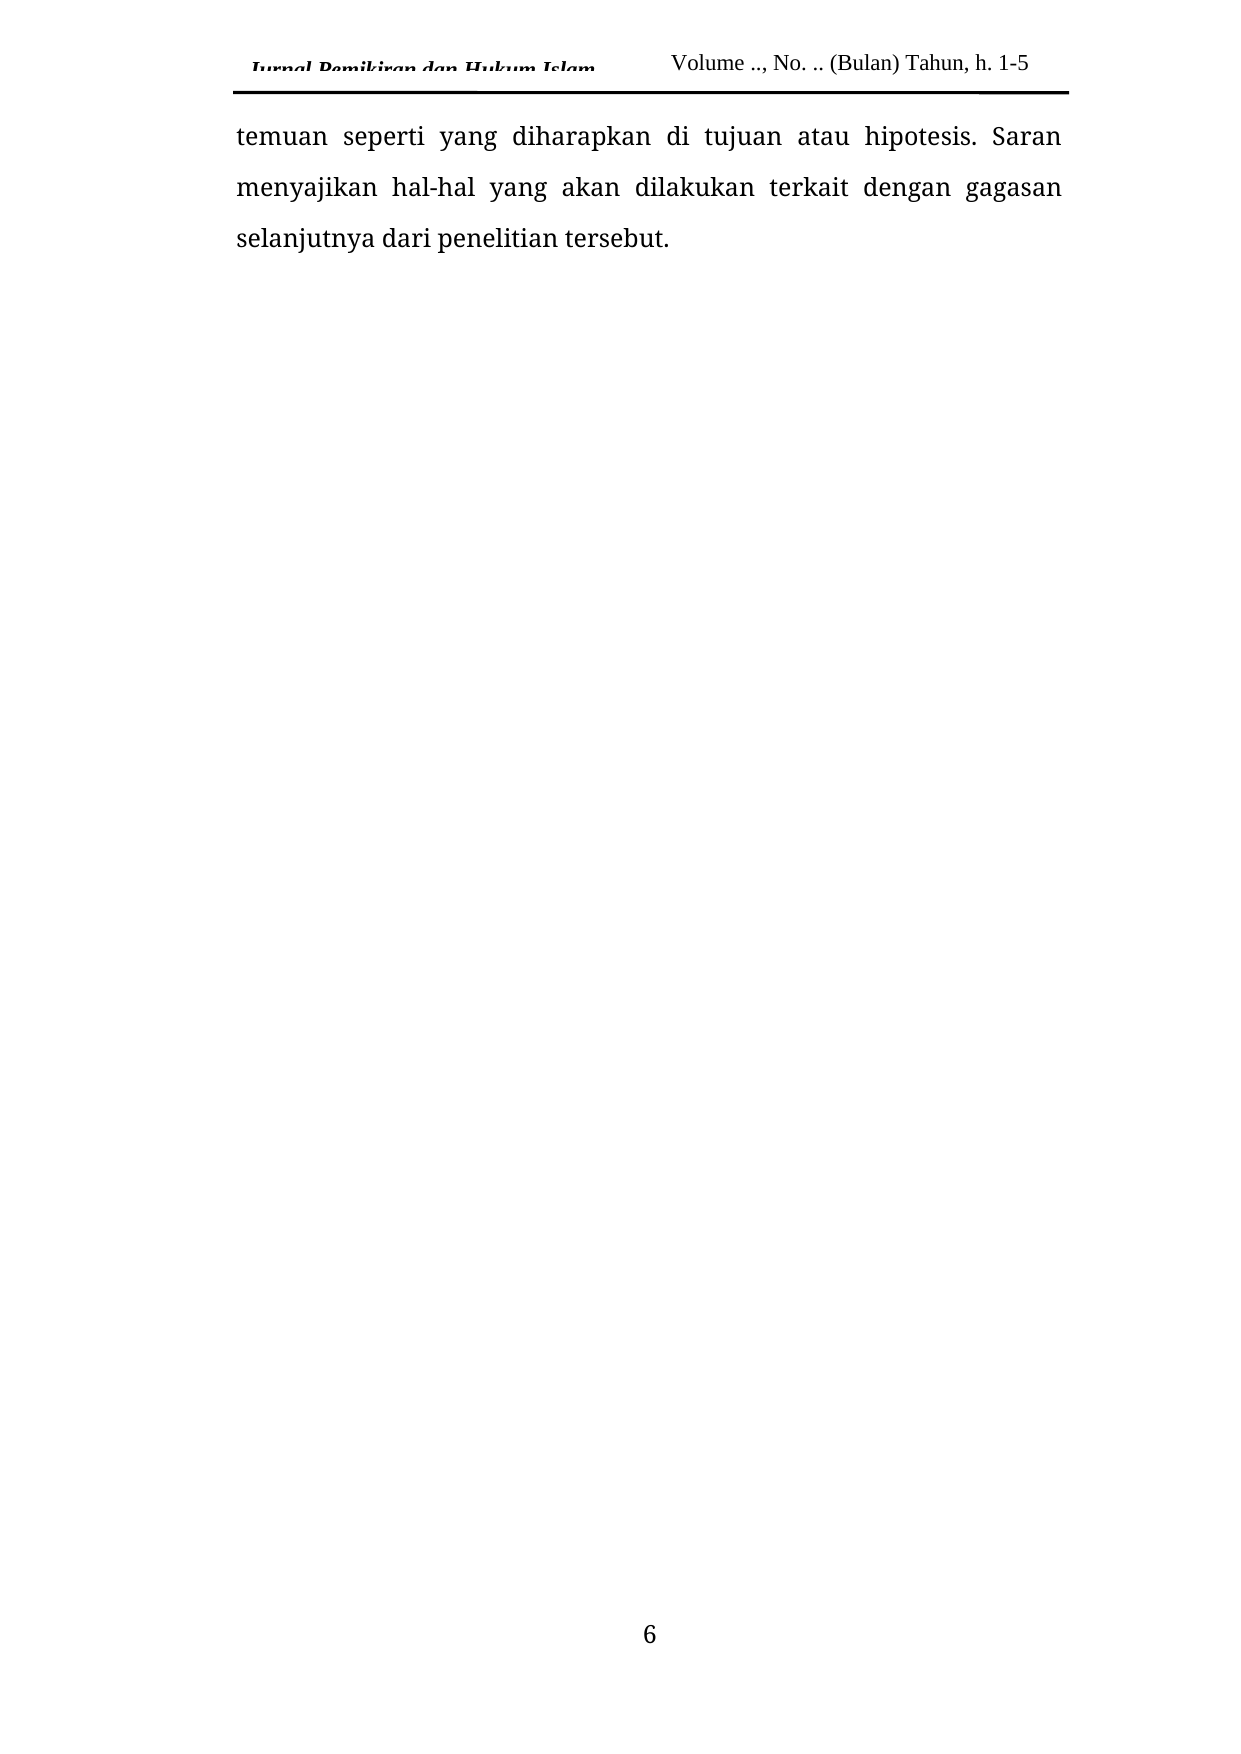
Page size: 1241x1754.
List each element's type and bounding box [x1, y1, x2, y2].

text [236, 118, 1063, 254]
